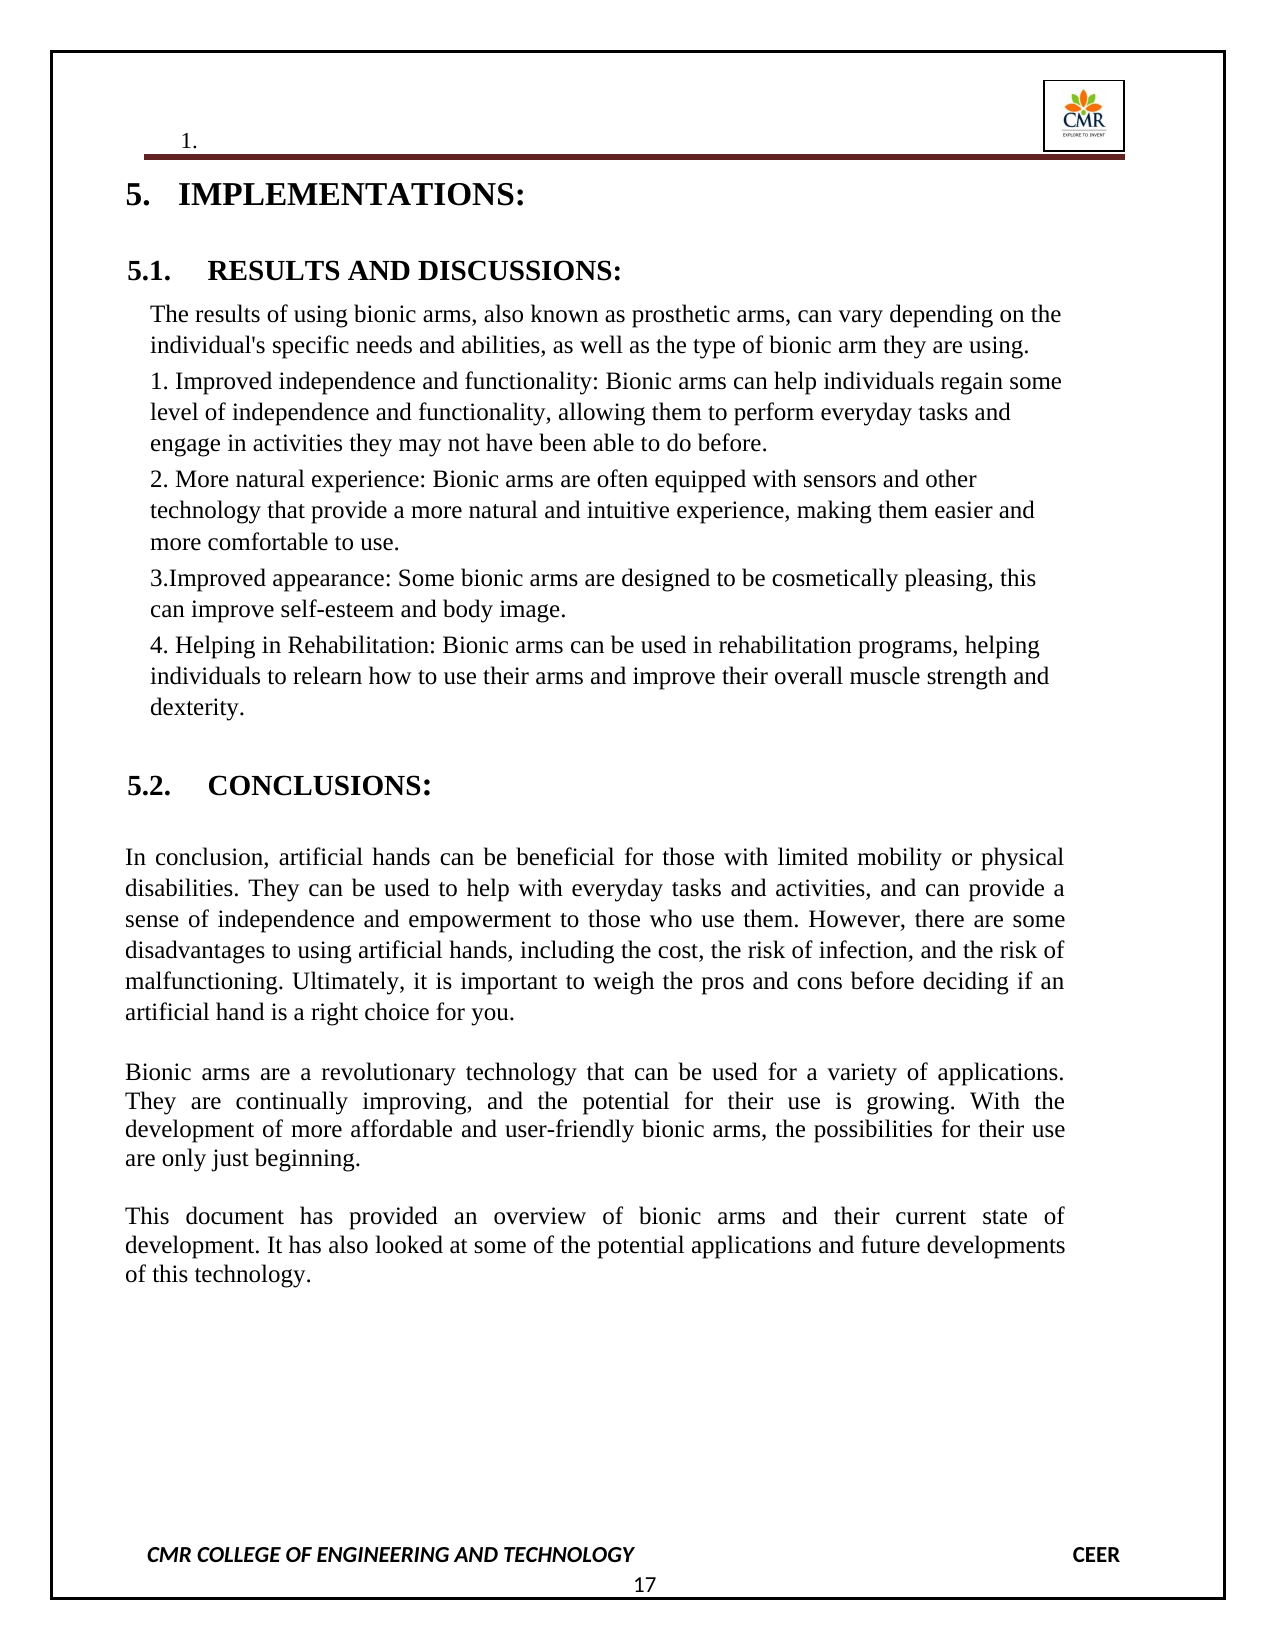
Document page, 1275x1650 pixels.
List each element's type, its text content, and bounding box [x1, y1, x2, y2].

picture [1060, 88, 1108, 138]
list CONCLUSIONS: [127, 764, 1066, 802]
text 3.Improved appearance: Some bionic arms are designed to be cosmetically pleasing, this can improve self-esteem and body image. [150, 563, 1066, 622]
text This document has provided an overview of bionic arms and their current state of development. It has also looked at some of the potential applications and future developments of this technology. [125, 1201, 1066, 1287]
text The results of using bionic arms, also known as prosthetic arms, can vary depending on the individual's specific needs and abilities, as well as the type of bionic arm they are using. [150, 299, 1066, 359]
text 4. Helping in Rehabilitation: Bionic arms can be used in rehabilitation programs, helping individuals to relearn how to use their arms and improve their overall muscle strength and dexterity. [150, 630, 1066, 721]
text Bionic arms are a revolutionary technology that can be used for a variety of applications. They are continually improving, and the potential for their use is growing. With the development of more affordable and user-friendly bionic arms, the possibilities for their use are only just beginning. [125, 1057, 1066, 1172]
text 1. Improved independence and functionality: Bionic arms can help individuals regain some level of independence and functionality, allowing them to perform everyday tasks and engage in activities they may not have been able to do before. [150, 366, 1066, 457]
text 2. More natural experience: Bionic arms are often equipped with sensors and other technology that provide a more natural and intuitive experience, making them easier and more comfortable to use. [150, 464, 1066, 555]
list RESULTS AND DISCUSSIONS: [127, 253, 1066, 287]
text In conclusion, artificial hands can be beneficial for those with limited mobility or physical disabilities. They can be used to help with everyday tasks and activities, and can provide a sense of independence and empowerment to those who use them. However, there are some disadvantages to using artificial hands, including the cost, the risk of infection, and the risk of malfunctioning. Ultimately, it is important to weigh the pros and cons before deciding if an artificial hand is a right choice for you. [125, 842, 1066, 1026]
list IMPLEMENTATIONS: [125, 174, 1066, 212]
